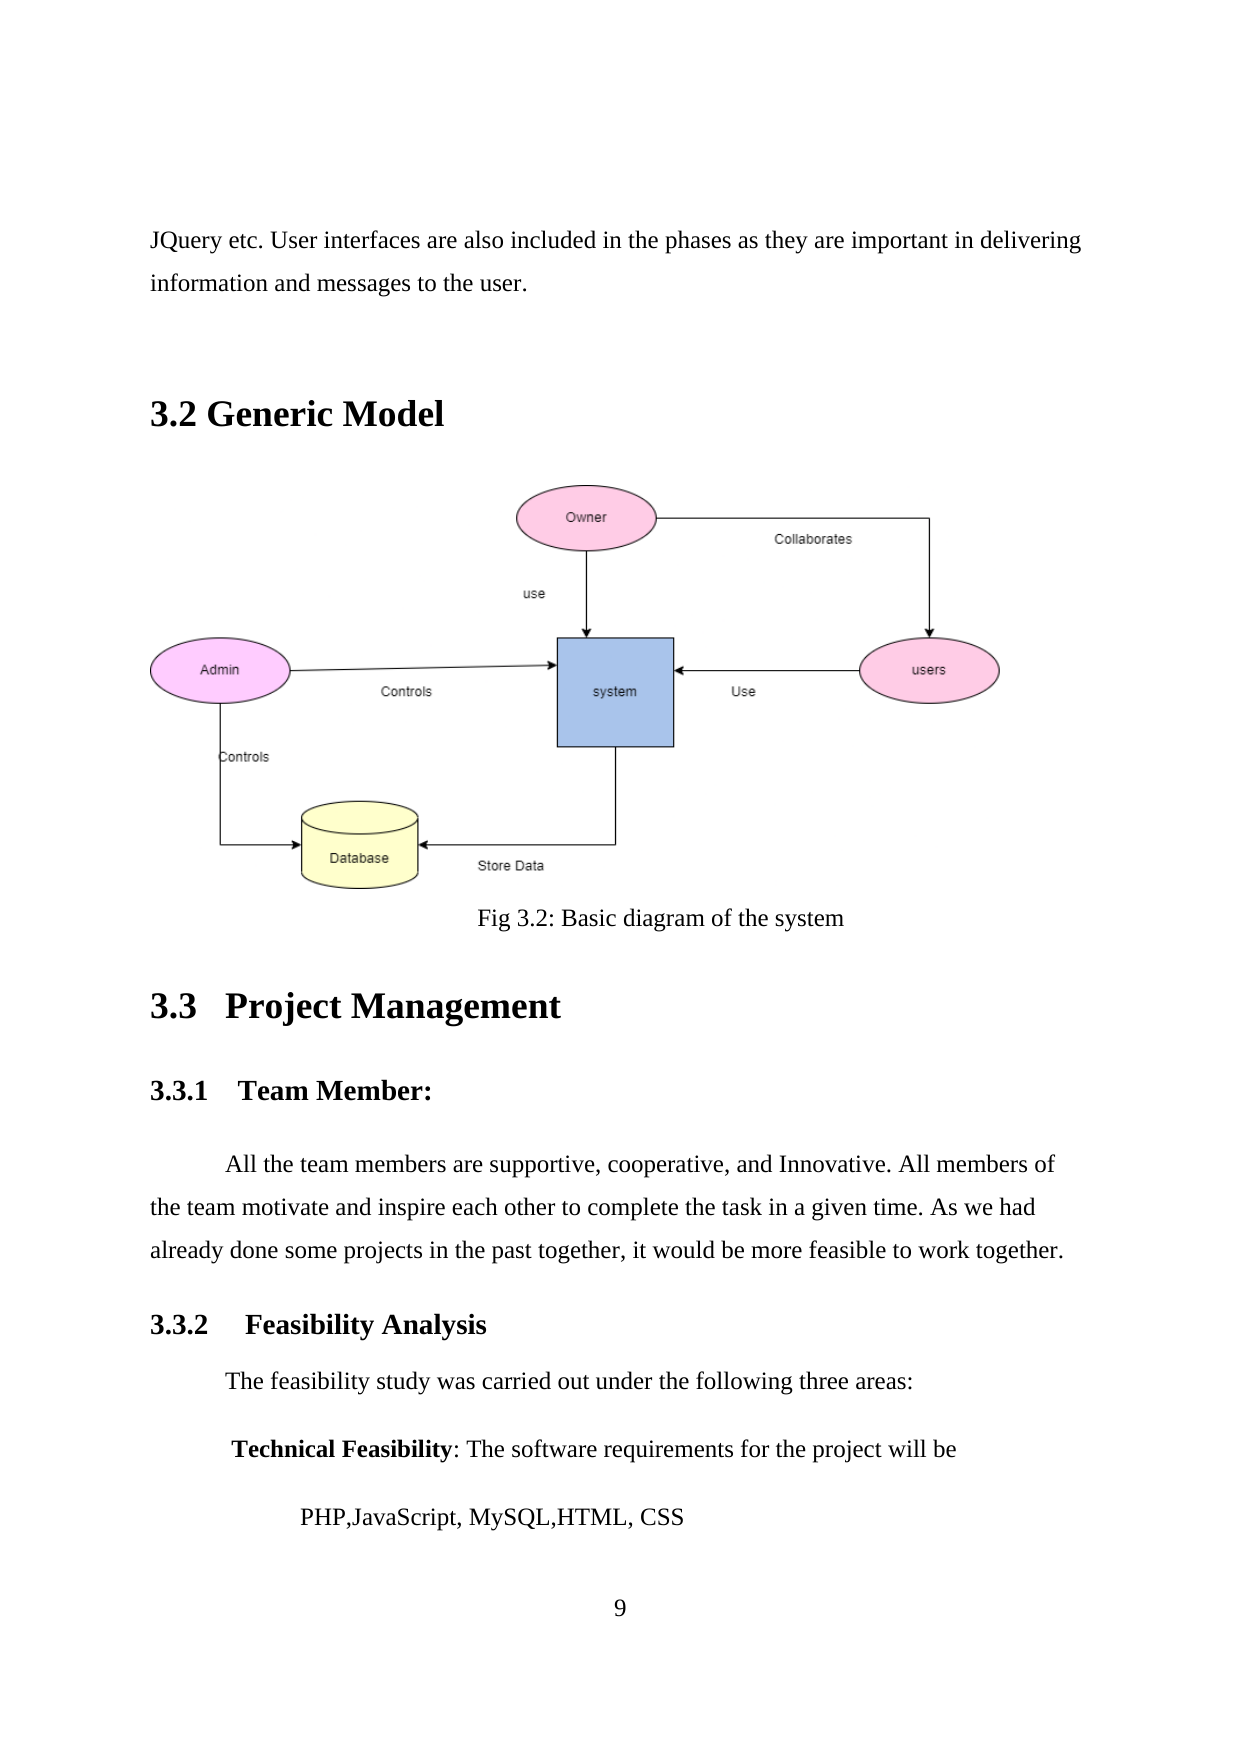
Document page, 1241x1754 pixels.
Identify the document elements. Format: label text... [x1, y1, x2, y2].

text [150, 225, 1090, 297]
text All the team members are supportive, cooperative, and Innovative. All members of the team motivate and inspire each other to complete the task in a given time. As we had already done some projects in the past together, it would be more feasible to work together. [150, 1149, 1090, 1264]
text PHP,JavaScript, MySQL,HTML, CSS [300, 1502, 1090, 1531]
picture [150, 485, 1001, 889]
subtitle 3.2 Generic Model [150, 392, 1090, 435]
text Technical Feasibility: The software requirements for the project will be [225, 1434, 1090, 1463]
subtitle 3.3.2 Feasibility Analysis [150, 1307, 1090, 1341]
subtitle 3.3 Project Management [150, 984, 1090, 1027]
subtitle 3.3.1 Team Member: [150, 1073, 1090, 1107]
text Fig 3.2: Basic diagram of the system [150, 903, 1090, 932]
text The feasibility study was carried out under the following three areas: [150, 1366, 1090, 1395]
